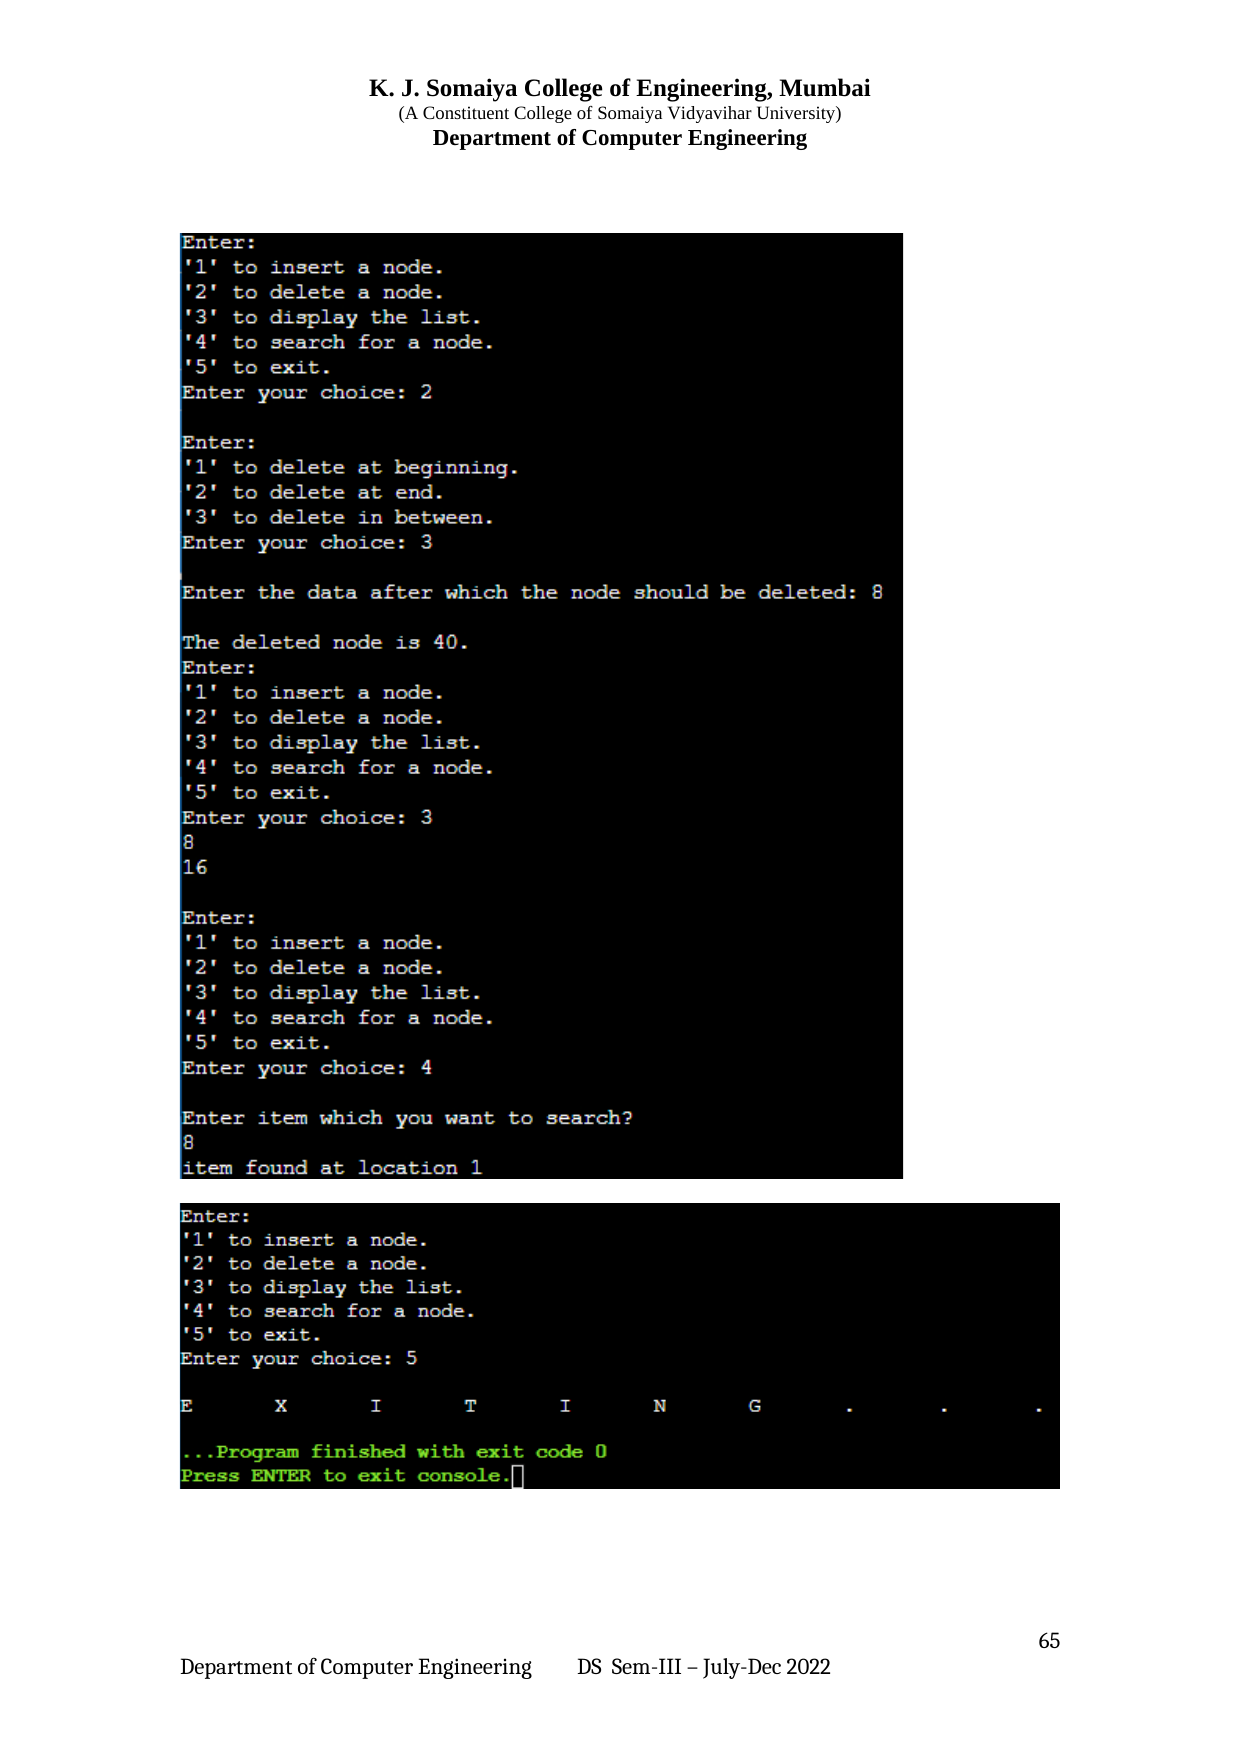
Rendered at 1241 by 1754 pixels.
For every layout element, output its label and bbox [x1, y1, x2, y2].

picture [179, 233, 904, 1179]
picture [179, 1203, 1060, 1489]
